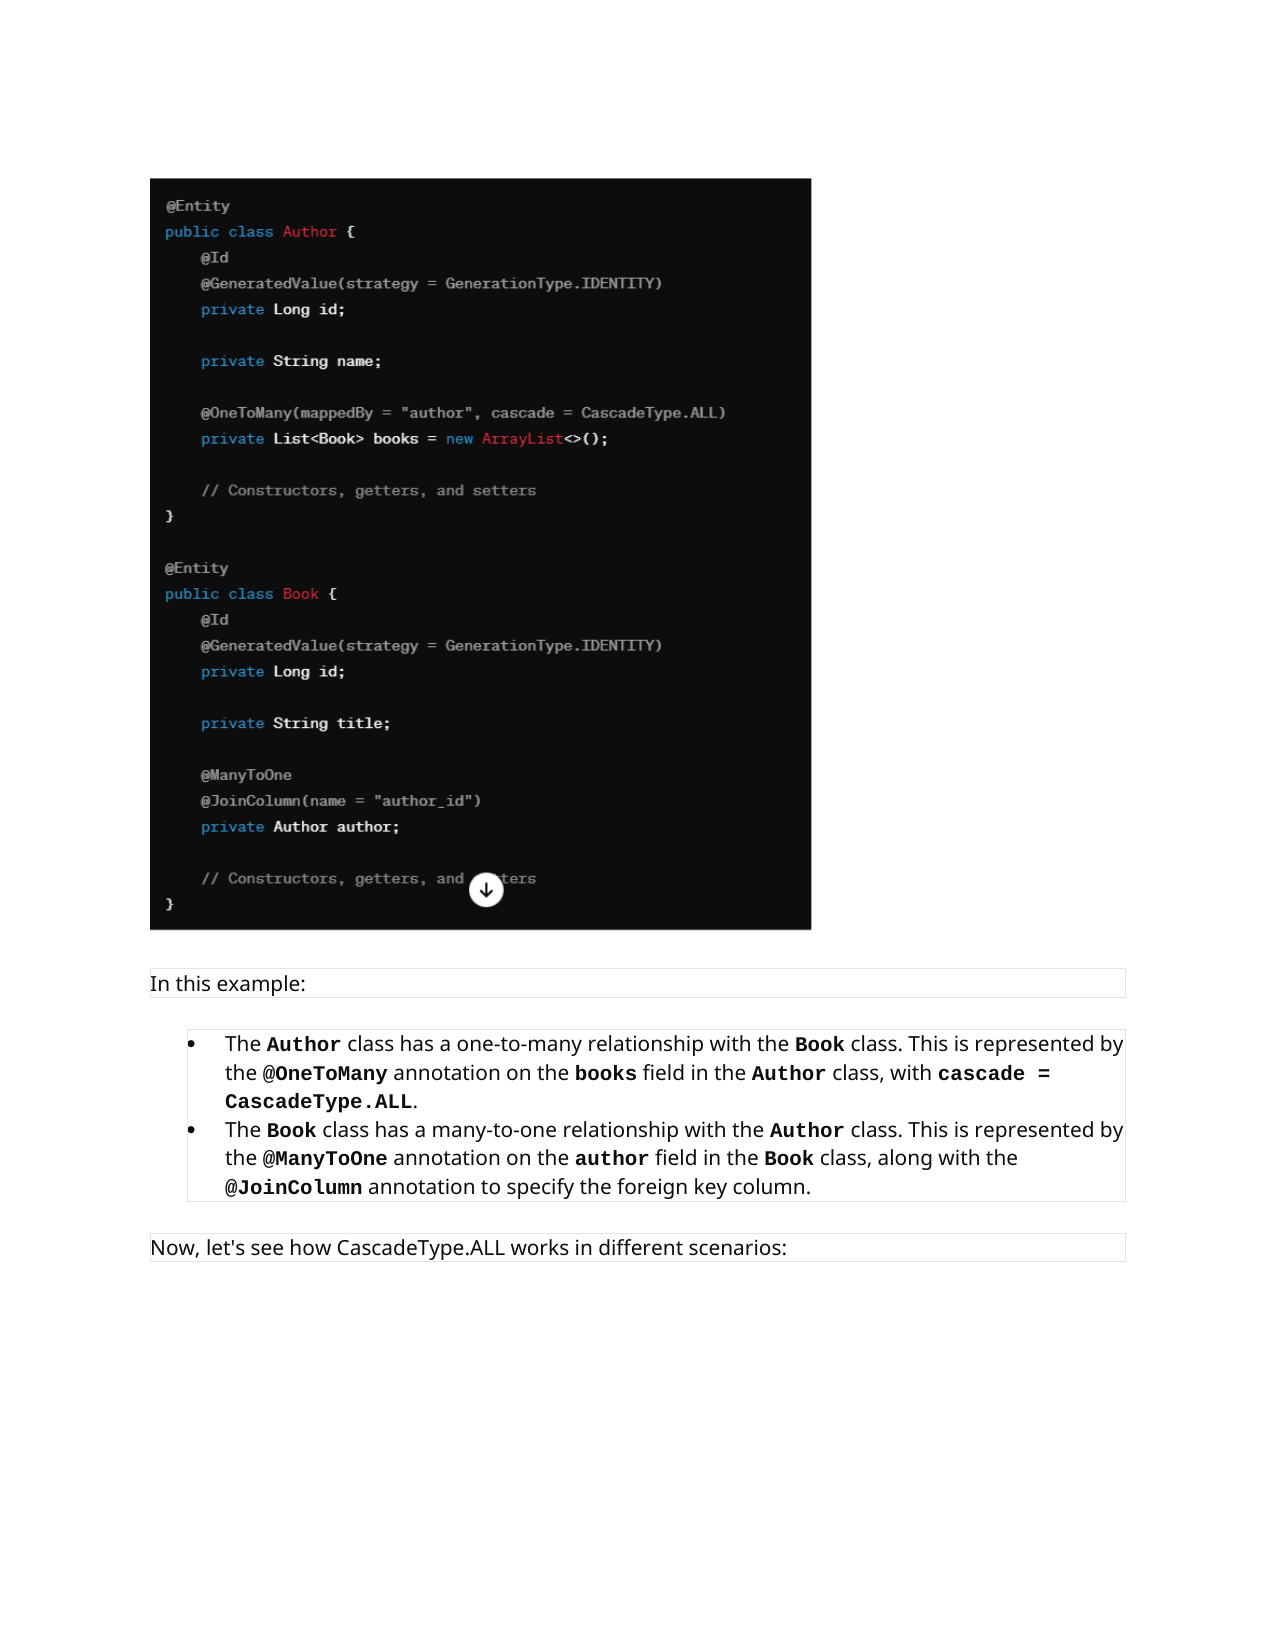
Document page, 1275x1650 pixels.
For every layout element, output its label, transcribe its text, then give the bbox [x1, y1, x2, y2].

list The Author class has a one-to-many relationship with the Book class. This is represented by the @OneToMany annotation on the books field in the Author class, with cascade = CascadeType.ALL. [188, 1030, 1125, 1114]
text In this example: [151, 969, 1125, 997]
picture [150, 172, 812, 933]
text Now, let's see how CascadeType.ALL works in different scenarios: [151, 1234, 1125, 1261]
list The Book class has a many-to-one relationship with the Author class. This is represented by the @ManyToOne annotation on the author field in the Book class, along with the @JoinColumn annotation to specify the foreign key column. [188, 1114, 1125, 1201]
